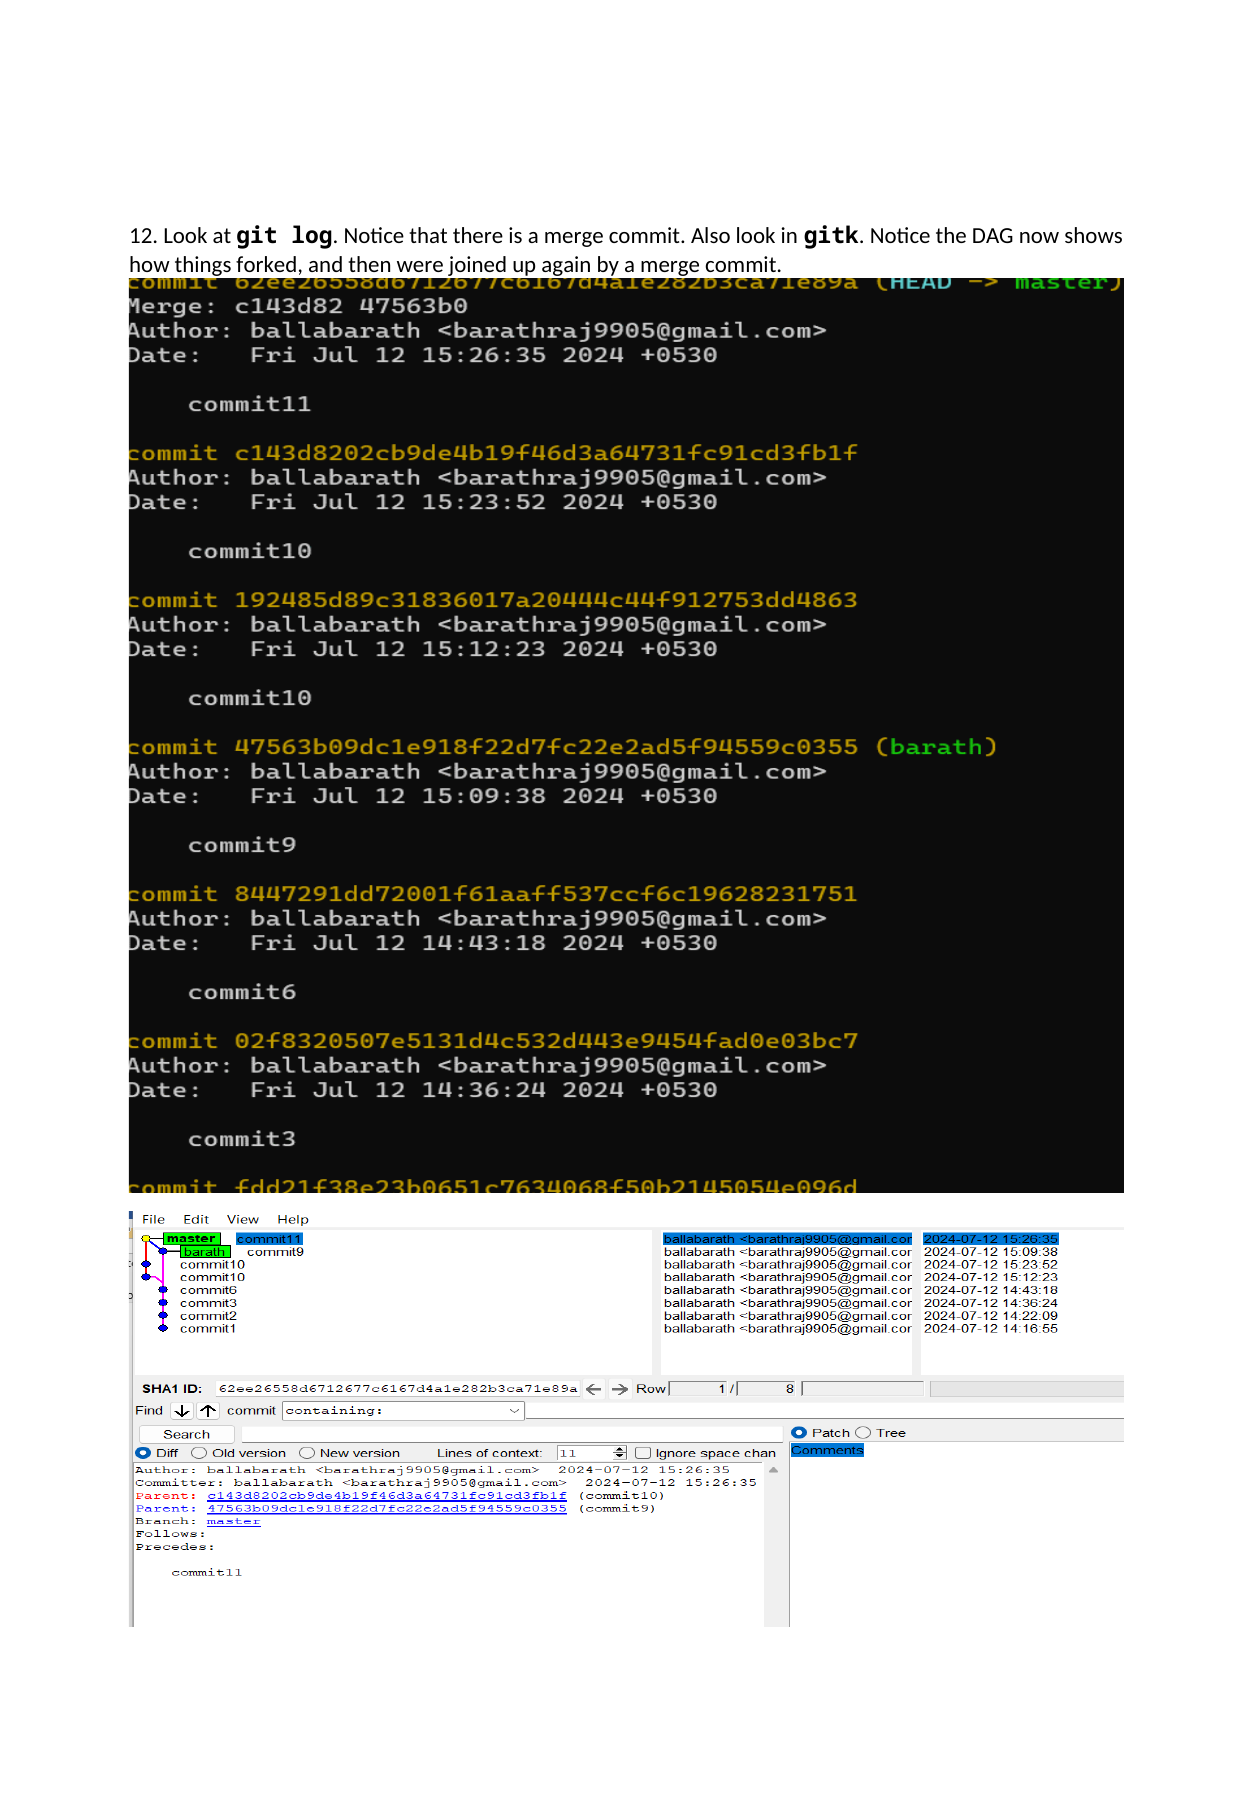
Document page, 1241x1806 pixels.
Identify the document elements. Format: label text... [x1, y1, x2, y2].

picture [128, 278, 1124, 1193]
text 12. Look at git log. Notice that there is a merge commit. Also look in gitk. Notice the DAG now shows how things forked, and then were joined up again by a merge commit. [129, 219, 1124, 278]
picture [128, 1211, 1124, 1627]
